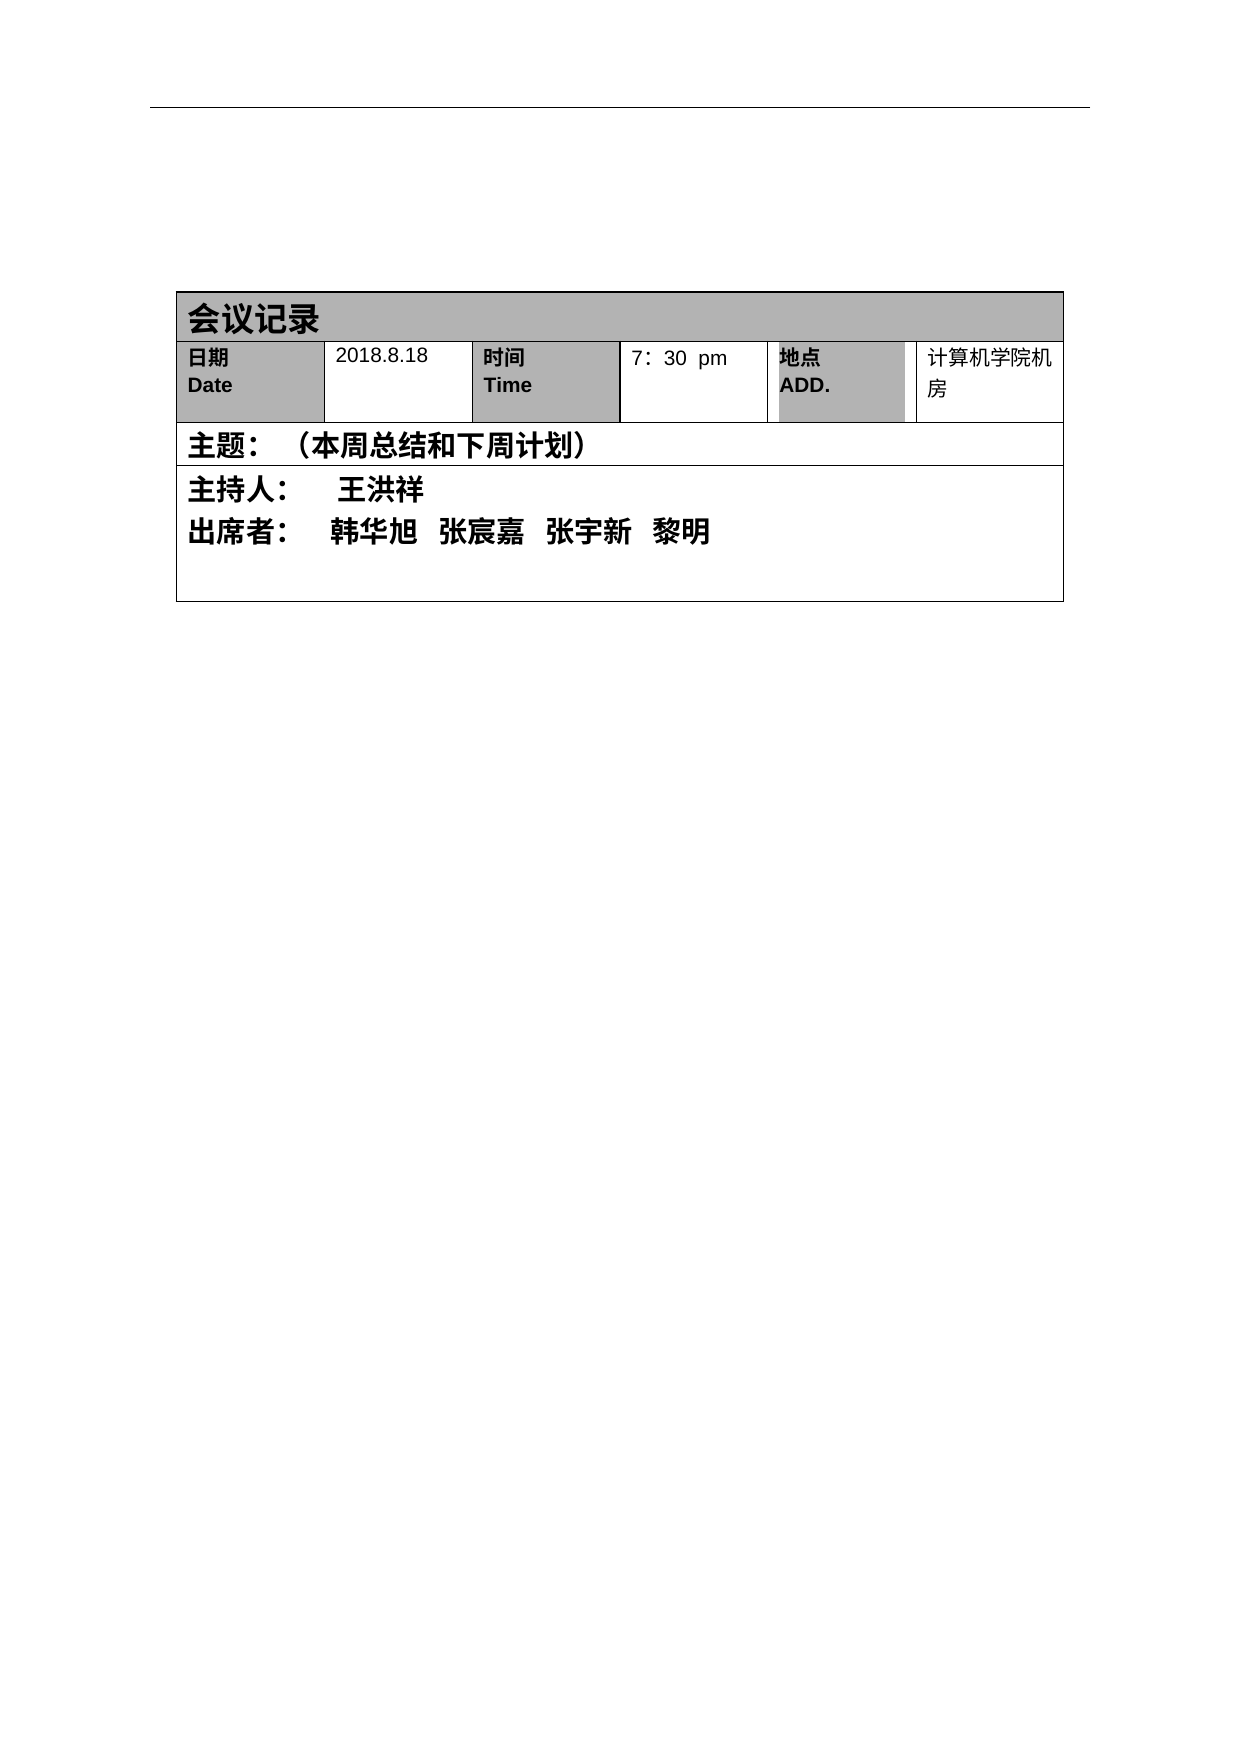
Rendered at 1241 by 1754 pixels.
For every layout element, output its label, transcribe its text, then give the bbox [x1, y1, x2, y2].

table_cell 时间 Time [473, 342, 619, 422]
table_cell 日期 Date [177, 342, 324, 422]
table_cell 主持人： 王洪祥 出席者： 韩华旭 张宸嘉 张宇新 黎明 [177, 466, 1063, 601]
table_cell 7：30 pm [621, 342, 767, 422]
table_cell 2018.8.18 [325, 342, 472, 422]
table_cell 主题： （本周总结和下周计划） [177, 423, 1063, 465]
table_cell 计算机学院机房 [917, 342, 1063, 422]
table_header 会议记录 [177, 293, 1063, 341]
